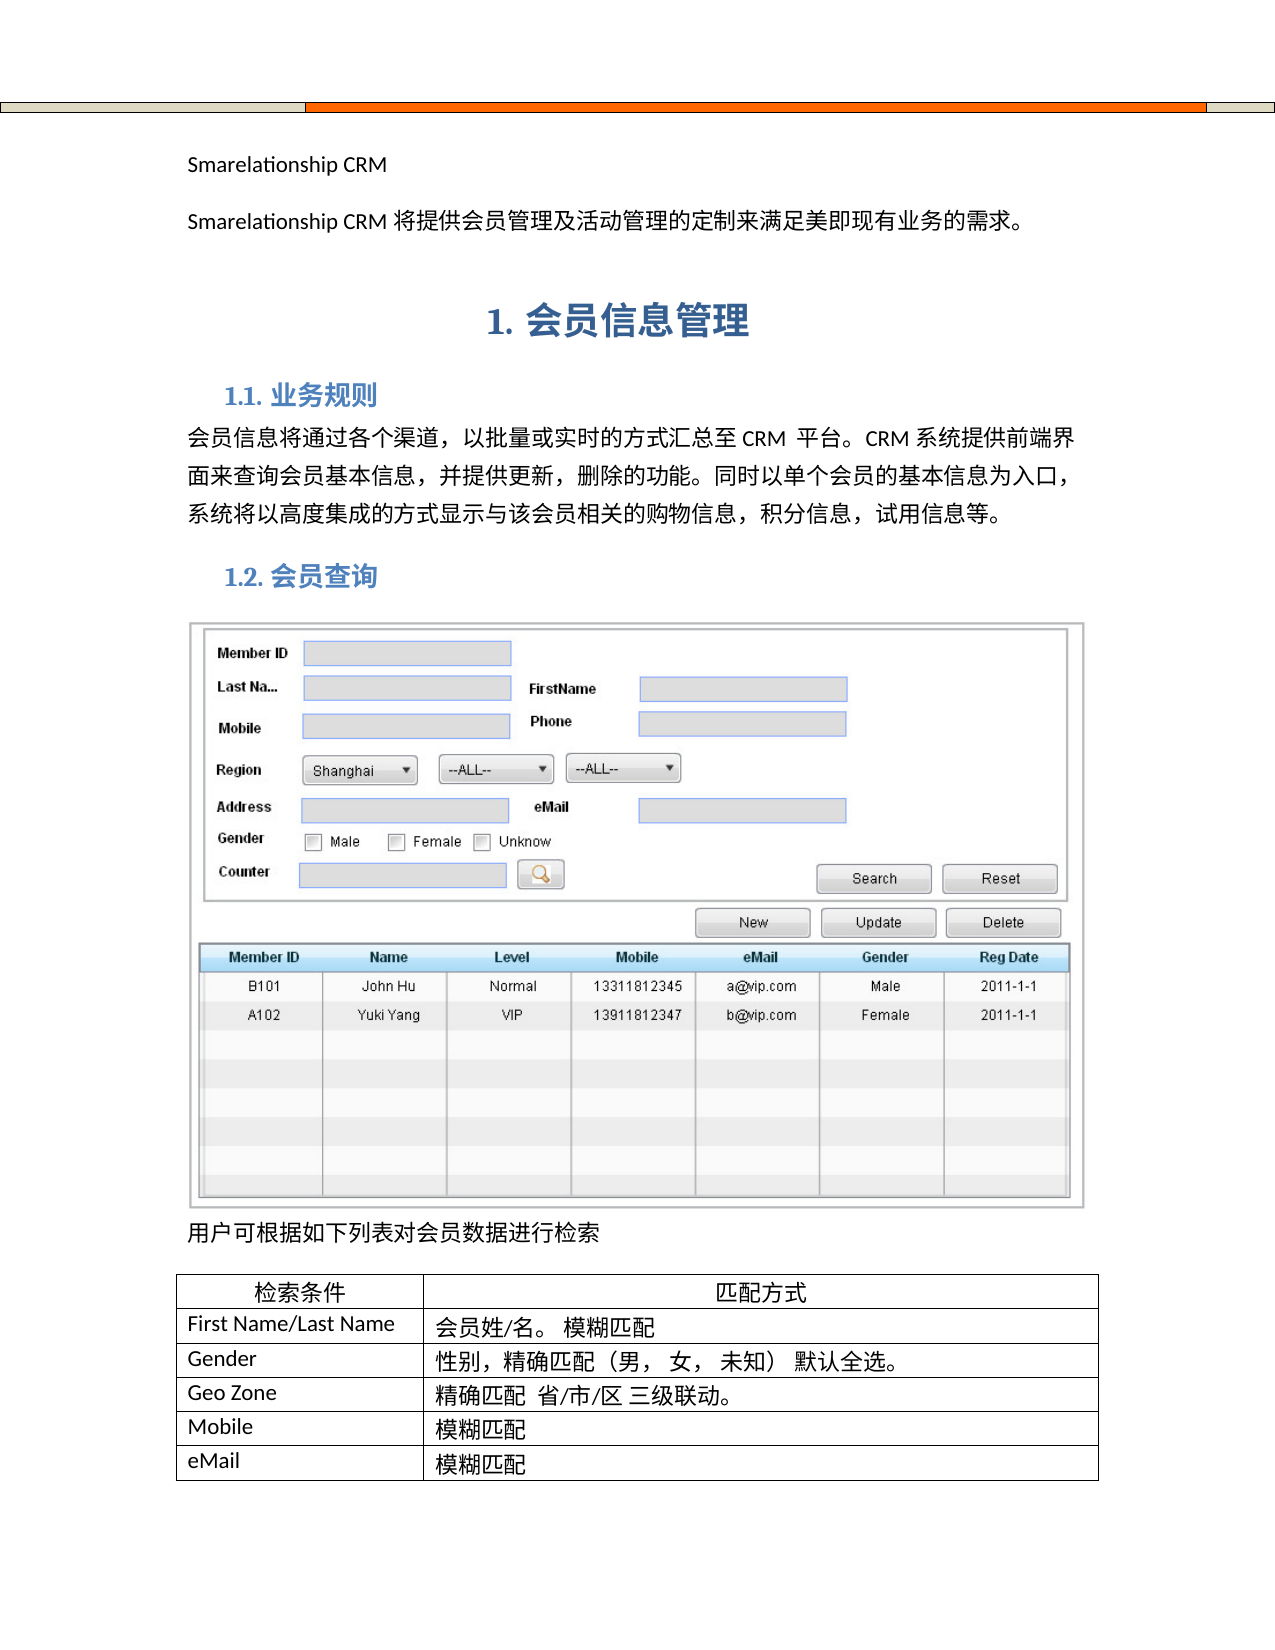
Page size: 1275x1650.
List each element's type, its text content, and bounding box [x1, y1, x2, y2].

subtitle 会员查询 [225, 555, 1087, 594]
table_cell eMail [177, 1446, 423, 1480]
subtitle 会员信息管理 [187, 291, 1087, 345]
table_cell First Name/Last Name [177, 1309, 423, 1343]
picture [187, 620, 1088, 1212]
table_cell 精确匹配 省/市/区 三级联动。 [424, 1378, 1098, 1411]
table_header 匹配方式 [424, 1275, 1098, 1308]
table_cell 会员姓/名。 模糊匹配 [424, 1309, 1098, 1343]
table_cell 模糊匹配 [424, 1412, 1098, 1445]
table_cell Geo Zone [177, 1378, 423, 1411]
table_cell 性别，精确匹配（男， 女， 未知） 默认全选。 [424, 1344, 1098, 1377]
text Smarelationship CRM [187, 150, 1087, 178]
text 会员信息将通过各个渠道，以批量或实时的方式汇总至CRM 平台。CRM 系统提供前端界面来查询会员基本信息，并提供更新，删除的功能。同时以单个会员的基本信息为入口，系统将以高度集成的方式显示与该会员相关的购物信息，积分信息，试用信息等。 [187, 419, 1087, 529]
table_cell Gender [177, 1344, 423, 1377]
table_cell 模糊匹配 [424, 1446, 1098, 1480]
text Smarelationship CRM 将提供会员管理及活动管理的定制来满足美即现有业务的需求。 [187, 203, 1087, 236]
text 用户可根据如下列表对会员数据进行检索 [187, 1215, 1087, 1248]
table_header 检索条件 [177, 1275, 423, 1308]
subtitle 业务规则 [225, 374, 1087, 414]
table_cell Mobile [177, 1412, 423, 1445]
